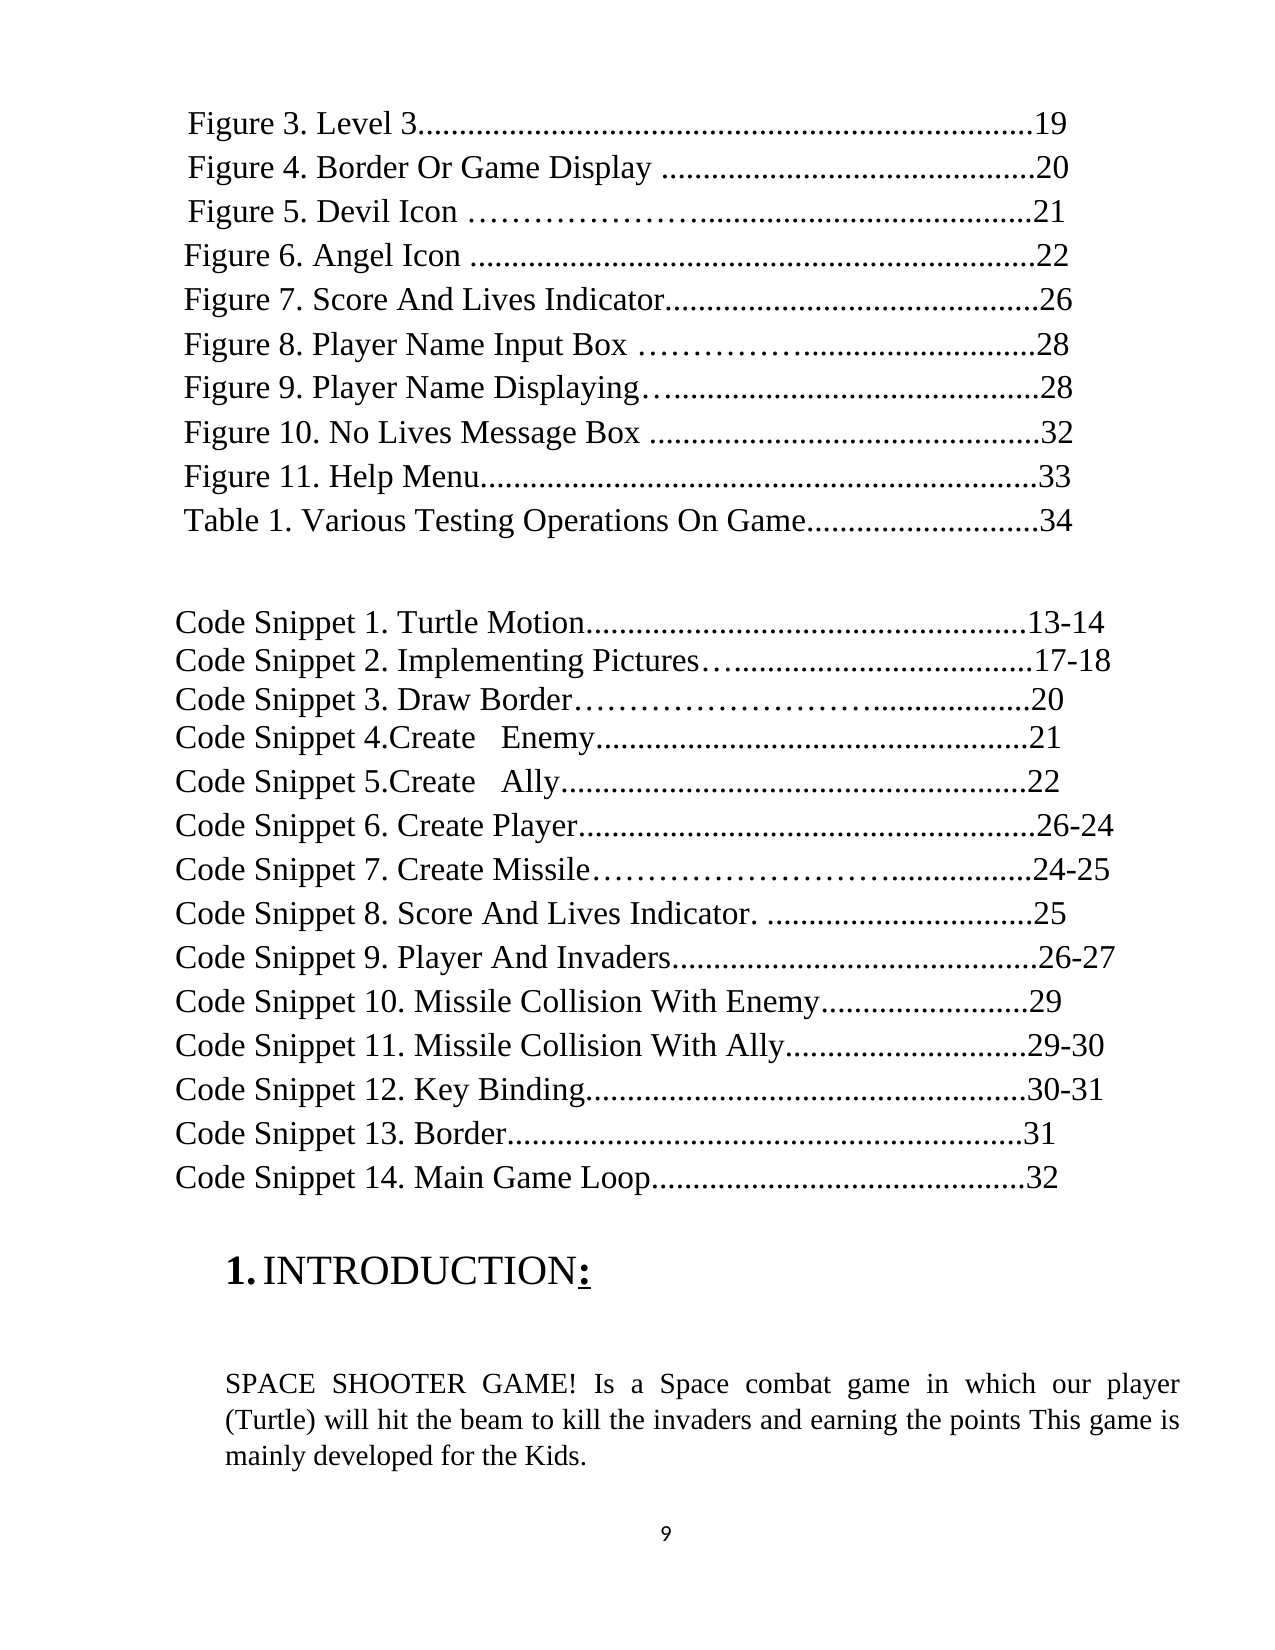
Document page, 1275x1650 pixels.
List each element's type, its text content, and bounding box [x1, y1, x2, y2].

text Code Snippet 4.Create Enemy....................................................21 [150, 717, 1181, 755]
text Code Snippet 1. Turtle Motion.....................................................13-14 [150, 602, 1181, 640]
text Figure 3. Level 3..........................................................................19 [187, 103, 1181, 142]
list INTRODUCTION: [225, 1246, 1181, 1294]
text Code Snippet 8. Score And Lives Indicator. ................................25 [150, 893, 1181, 932]
text Code Snippet 10. Missile Collision With Enemy.........................29 [150, 981, 1181, 1020]
text Table 1. Various Testing Operations On Game............................34 [150, 500, 1181, 538]
text Code Snippet 6. Create Player.......................................................26-24 [150, 805, 1181, 843]
text Code Snippet 7. Create Missile……………………….................24-25 [150, 849, 1181, 888]
text SPACE SHOOTER GAME! Is a Space combat game in which our player (Turtle) will hit the beam to kill the invaders and earning the points This game is mainly developed for the Kids. [225, 1366, 1181, 1472]
text Code Snippet 9. Player And Invaders............................................26-27 [150, 937, 1181, 976]
text Code Snippet 11. Missile Collision With Ally.............................29-30 [150, 1026, 1181, 1064]
text Code Snippet 2. Implementing Pictures…....................................17-18 [150, 640, 1181, 679]
text Figure 9. Player Name Displaying…............................................28 [150, 368, 1181, 406]
text Figure 8. Player Name Input Box ……………............................28 [150, 324, 1181, 362]
text Code Snippet 12. Key Binding.....................................................30-31 [150, 1069, 1181, 1108]
text Code Snippet 13. Border..............................................................31 [150, 1114, 1181, 1152]
text Code Snippet 5.Create Ally........................................................22 [150, 761, 1181, 799]
text Figure 11. Help Menu...................................................................33 [150, 456, 1181, 494]
text Code Snippet 3. Draw Border………………………...................20 [150, 679, 1181, 717]
text Figure 5. Devil Icon …………………........................................21 [187, 192, 1181, 230]
text Figure 6. Angel Icon ....................................................................22 [150, 236, 1181, 274]
text Code Snippet 14. Main Game Loop.............................................32 [150, 1158, 1181, 1196]
text Figure 10. No Lives Message Box ...............................................32 [150, 412, 1181, 450]
text Figure 7. Score And Lives Indicator.............................................26 [150, 280, 1181, 318]
text Figure 4. Border Or Game Display .............................................20 [187, 147, 1181, 186]
